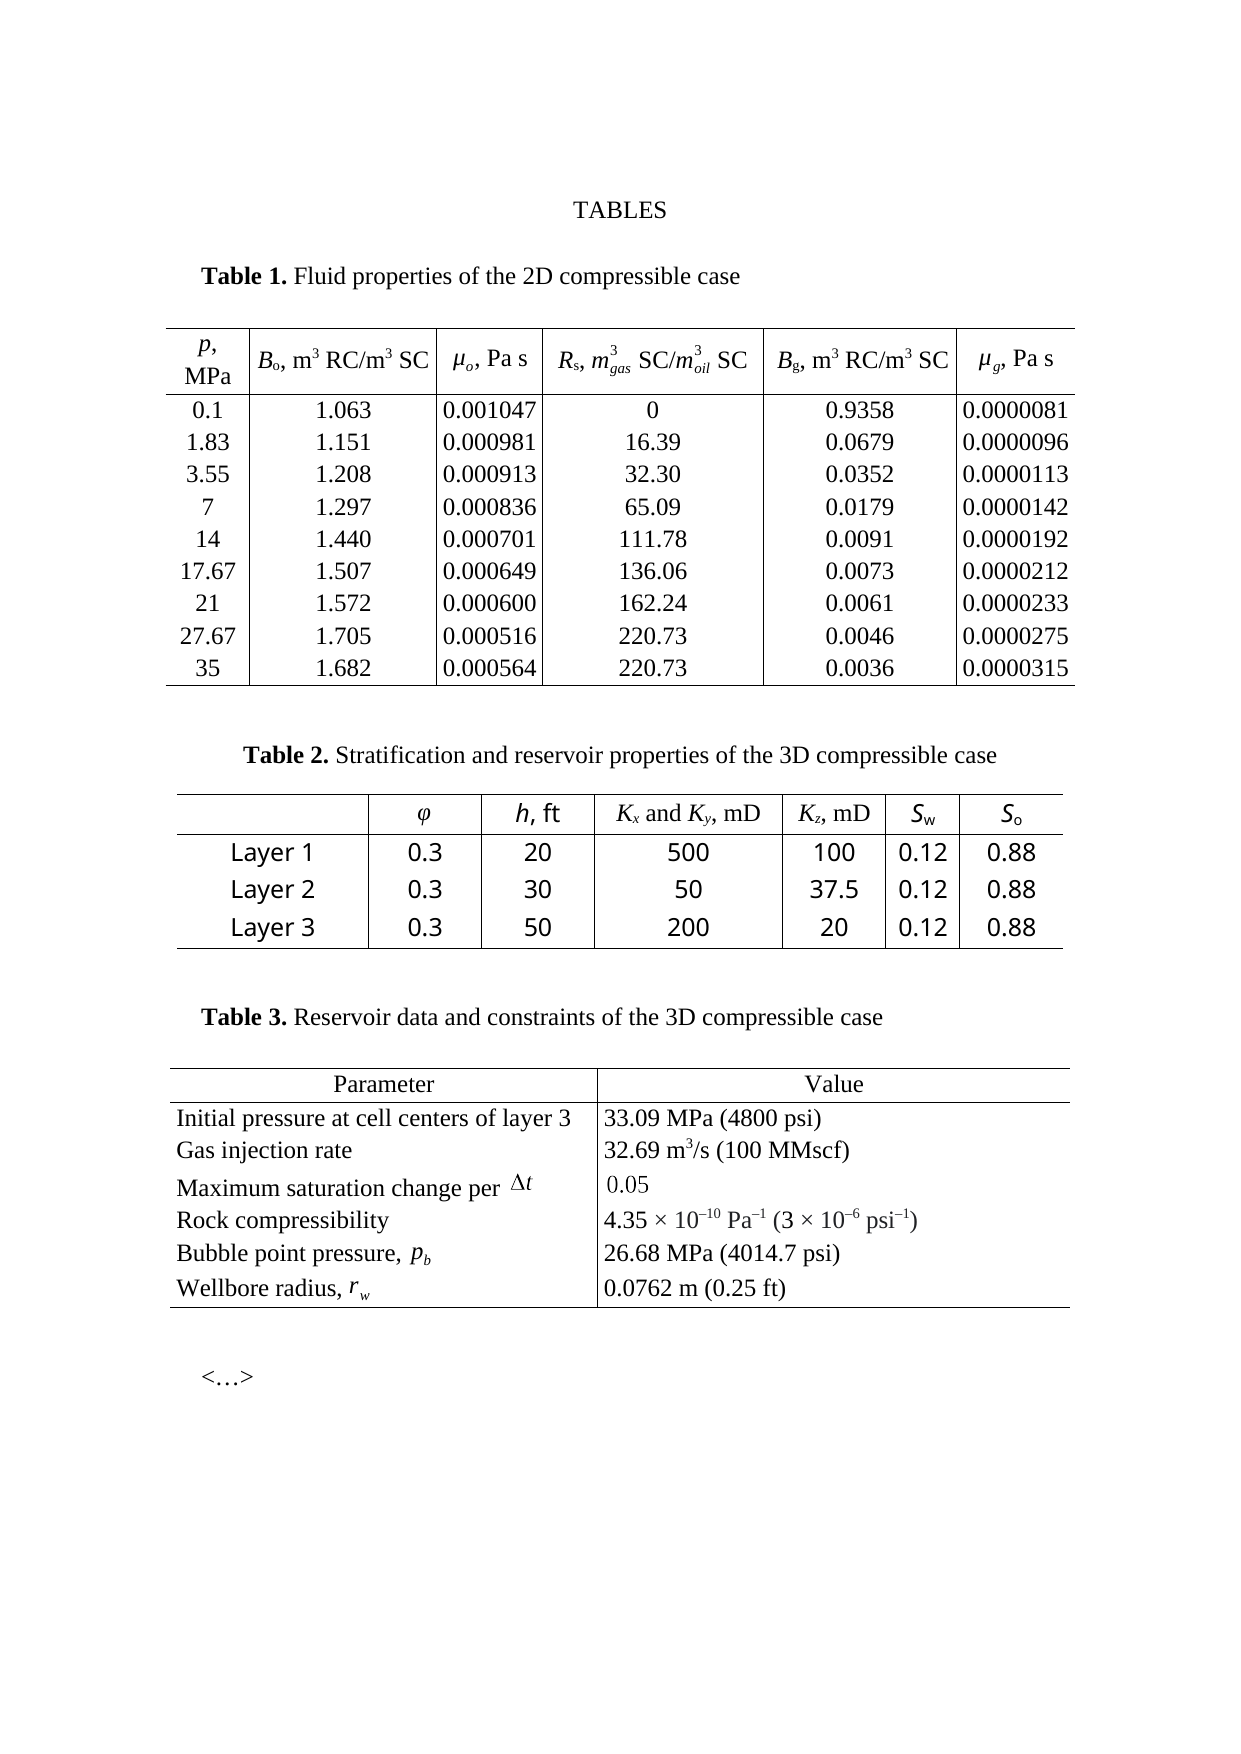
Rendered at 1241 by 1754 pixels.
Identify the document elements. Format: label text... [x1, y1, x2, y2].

table_cell Layer 1 [177, 835, 368, 872]
table_cell 0.000913 [437, 459, 542, 492]
table_cell 220.73 [543, 653, 763, 685]
table_cell 1.440 [250, 524, 436, 556]
table_cell 35 [166, 653, 249, 685]
table_cell 0.0091 [764, 524, 956, 556]
table_cell 3.55 [166, 459, 249, 492]
table_cell 1.151 [250, 427, 436, 459]
table_cell 0.000516 [437, 621, 542, 653]
table_cell 7 [166, 492, 249, 524]
table_cell 0.0000113 [957, 459, 1074, 492]
table_cell 0.88 [960, 835, 1063, 872]
table_header [369, 795, 481, 833]
table_cell 0.0762 m (0.25 ft) [598, 1272, 1070, 1307]
table_cell 50 [482, 910, 594, 947]
table_cell 0.0046 [764, 621, 956, 653]
table_cell Maximum saturation change per [170, 1167, 597, 1205]
table_header So [960, 795, 1063, 833]
table_cell 17.67 [166, 556, 249, 588]
table_cell 21 [166, 589, 249, 621]
table_header Kx and Ky, mD [595, 795, 782, 833]
table_cell 30 [482, 872, 594, 910]
table_cell 0.88 [960, 910, 1063, 947]
table_cell 0.0000096 [957, 427, 1074, 459]
table_cell 37.5 [783, 872, 885, 910]
table_cell 32.69 m3/s (100 MMscf) [598, 1135, 1070, 1167]
table_cell 20 [482, 835, 594, 872]
table_cell Bubble point pressure, [170, 1237, 597, 1272]
table_cell 0.000981 [437, 427, 542, 459]
table_cell 1.507 [250, 556, 436, 588]
table_header Bo, m3 RC/m3 SC [250, 329, 436, 394]
table_cell 0.3 [369, 872, 481, 910]
text TABLES [142, 195, 1098, 224]
table_cell 0.000649 [437, 556, 542, 588]
table_cell 0.3 [369, 835, 481, 872]
table_cell 0.000701 [437, 524, 542, 556]
table_cell 1.83 [166, 427, 249, 459]
table_cell 1.297 [250, 492, 436, 524]
table_header Parameter [170, 1069, 597, 1102]
table_cell 0.000564 [437, 653, 542, 685]
table_cell 0.0073 [764, 556, 956, 588]
table_cell 0.0000315 [957, 653, 1074, 685]
table_cell 1.063 [250, 395, 436, 427]
table_header Value [598, 1069, 1070, 1102]
table_cell 0.3 [369, 910, 481, 947]
table_cell 500 [595, 835, 782, 872]
table_cell 0.12 [886, 835, 959, 872]
table_cell 33.09 MPa (4800 psi) [598, 1103, 1070, 1135]
table_cell 0.0000192 [957, 524, 1074, 556]
table_cell 0.9358 [764, 395, 956, 427]
table_cell 27.67 [166, 621, 249, 653]
table_cell 0.000836 [437, 492, 542, 524]
table_cell 0.0000275 [957, 621, 1074, 653]
table_cell 1.682 [250, 653, 436, 685]
table_cell 16.39 [543, 427, 763, 459]
table_cell 0.001047 [437, 395, 542, 427]
table_cell 26.68 MPa (4014.7 psi) [598, 1237, 1070, 1272]
table_cell [598, 1167, 1070, 1205]
table_cell 14 [166, 524, 249, 556]
table_cell 0.12 [886, 910, 959, 947]
table_cell 20 [783, 910, 885, 947]
table_cell 0.12 [886, 872, 959, 910]
table_cell 0 [543, 395, 763, 427]
table_cell 65.09 [543, 492, 763, 524]
table_cell 1.208 [250, 459, 436, 492]
table_cell Layer 2 [177, 872, 368, 910]
table_cell 0.0000142 [957, 492, 1074, 524]
table_cell Layer 3 [177, 910, 368, 947]
table_cell 0.0179 [764, 492, 956, 524]
table_cell 220.73 [543, 621, 763, 653]
table_header , Pa s [437, 329, 542, 394]
table_cell 1.705 [250, 621, 436, 653]
table_cell 4.35 × 10–10 Pa–1 (3 × 10–6 psi–1) [598, 1205, 1070, 1237]
text Table 3. Reservoir data and constraints of the 3D compressible case [142, 1002, 1098, 1031]
table_cell 0.0000233 [957, 589, 1074, 621]
text <…> [142, 1362, 1098, 1391]
table_cell 100 [783, 835, 885, 872]
table_header h, ft [482, 795, 594, 833]
table_cell 32.30 [543, 459, 763, 492]
table_header Bg, m3 RC/m3 SC [764, 329, 956, 394]
table_cell Wellbore radius, [170, 1272, 597, 1307]
text Table 2. Stratification and reservoir properties of the 3D compressible case [142, 740, 1098, 769]
table_cell 162.24 [543, 589, 763, 621]
table_header [177, 795, 368, 833]
table_cell 1.572 [250, 589, 436, 621]
table_cell Initial pressure at cell centers of layer 3 [170, 1103, 597, 1135]
table_cell 0.0000081 [957, 395, 1074, 427]
table_cell 111.78 [543, 524, 763, 556]
table_header p, MPa [166, 329, 249, 394]
table_cell 50 [595, 872, 782, 910]
table_cell 200 [595, 910, 782, 947]
list Table 1. Fluid properties of the 2D compressible case [201, 261, 1098, 290]
table_header Sw [886, 795, 959, 833]
table_cell 136.06 [543, 556, 763, 588]
table_header Kz, mD [783, 795, 885, 833]
table_cell 0.88 [960, 872, 1063, 910]
table_cell 0.0000212 [957, 556, 1074, 588]
table_cell 0.0036 [764, 653, 956, 685]
table_cell 0.1 [166, 395, 249, 427]
table_header Rs, SC/ SC [543, 329, 763, 394]
table_cell 0.000600 [437, 589, 542, 621]
table_cell 0.0679 [764, 427, 956, 459]
table_header , Pa s [957, 329, 1074, 394]
table_cell 0.0352 [764, 459, 956, 492]
table_cell Rock compressibility [170, 1205, 597, 1237]
table_cell Gas injection rate [170, 1135, 597, 1167]
table_cell 0.0061 [764, 589, 956, 621]
